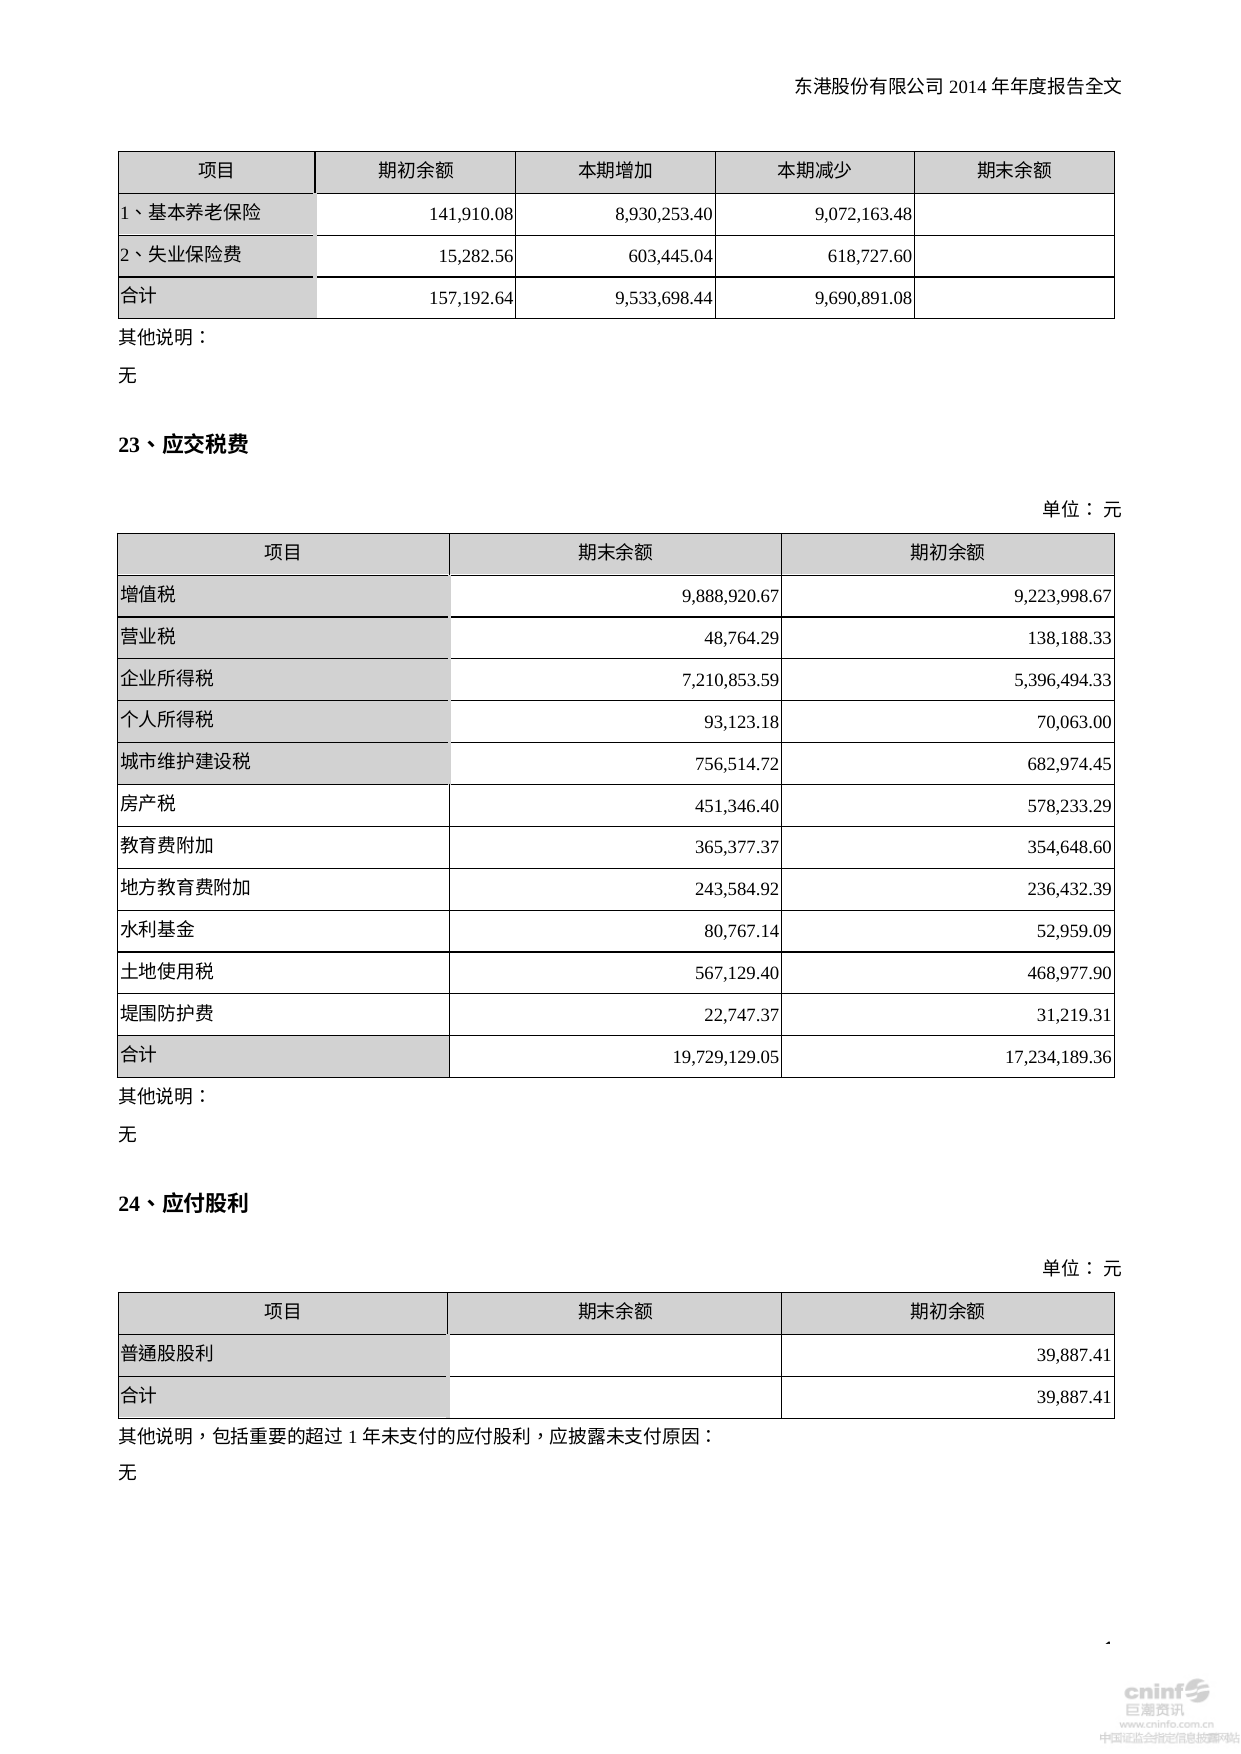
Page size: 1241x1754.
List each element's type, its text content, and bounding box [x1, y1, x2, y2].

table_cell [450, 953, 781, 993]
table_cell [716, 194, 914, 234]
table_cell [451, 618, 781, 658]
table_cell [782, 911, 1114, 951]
subtitle 24、应付股利 [118, 1188, 1240, 1217]
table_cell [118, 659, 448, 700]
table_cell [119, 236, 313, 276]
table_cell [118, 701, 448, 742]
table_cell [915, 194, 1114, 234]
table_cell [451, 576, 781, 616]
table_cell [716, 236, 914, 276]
picture [1099, 1673, 1241, 1754]
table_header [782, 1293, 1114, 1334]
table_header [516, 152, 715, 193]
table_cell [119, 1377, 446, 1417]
text 其他说明： 无 [118, 1083, 214, 1147]
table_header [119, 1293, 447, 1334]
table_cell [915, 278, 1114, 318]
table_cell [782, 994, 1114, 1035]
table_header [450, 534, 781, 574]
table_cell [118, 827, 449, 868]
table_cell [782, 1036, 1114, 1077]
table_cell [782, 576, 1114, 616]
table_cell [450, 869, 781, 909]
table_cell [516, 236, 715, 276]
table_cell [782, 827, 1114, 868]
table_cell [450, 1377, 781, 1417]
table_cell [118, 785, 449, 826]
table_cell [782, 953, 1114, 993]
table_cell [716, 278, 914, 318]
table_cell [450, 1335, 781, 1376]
text 单位： 元 [102, 1255, 1122, 1280]
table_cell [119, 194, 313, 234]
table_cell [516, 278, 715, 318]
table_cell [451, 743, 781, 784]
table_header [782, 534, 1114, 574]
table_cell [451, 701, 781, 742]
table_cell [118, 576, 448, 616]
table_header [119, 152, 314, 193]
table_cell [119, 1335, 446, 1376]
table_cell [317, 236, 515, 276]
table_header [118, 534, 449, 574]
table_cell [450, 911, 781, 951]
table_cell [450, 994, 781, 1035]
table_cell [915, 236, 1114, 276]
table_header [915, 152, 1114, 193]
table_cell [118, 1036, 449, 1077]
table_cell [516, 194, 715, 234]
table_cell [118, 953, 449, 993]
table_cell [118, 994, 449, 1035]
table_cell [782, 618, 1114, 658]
subtitle 23、应交税费 [118, 429, 1240, 458]
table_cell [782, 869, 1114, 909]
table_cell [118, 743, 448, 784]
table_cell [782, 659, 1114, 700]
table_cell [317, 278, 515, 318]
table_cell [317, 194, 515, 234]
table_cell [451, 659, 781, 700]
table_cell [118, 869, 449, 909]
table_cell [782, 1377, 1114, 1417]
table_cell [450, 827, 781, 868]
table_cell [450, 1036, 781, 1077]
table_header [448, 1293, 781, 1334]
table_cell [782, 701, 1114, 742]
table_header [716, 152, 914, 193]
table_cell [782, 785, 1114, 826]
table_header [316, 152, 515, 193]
text 其他说明，包括重要的超过 1 年未支付的应付股利，应披露未支付原因： 无 [118, 1424, 720, 1485]
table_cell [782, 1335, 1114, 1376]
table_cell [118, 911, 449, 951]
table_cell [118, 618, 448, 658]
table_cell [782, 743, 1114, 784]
text 其他说明： 无 [118, 324, 214, 388]
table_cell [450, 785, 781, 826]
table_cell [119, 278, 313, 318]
text 单位： 元 [102, 496, 1122, 521]
